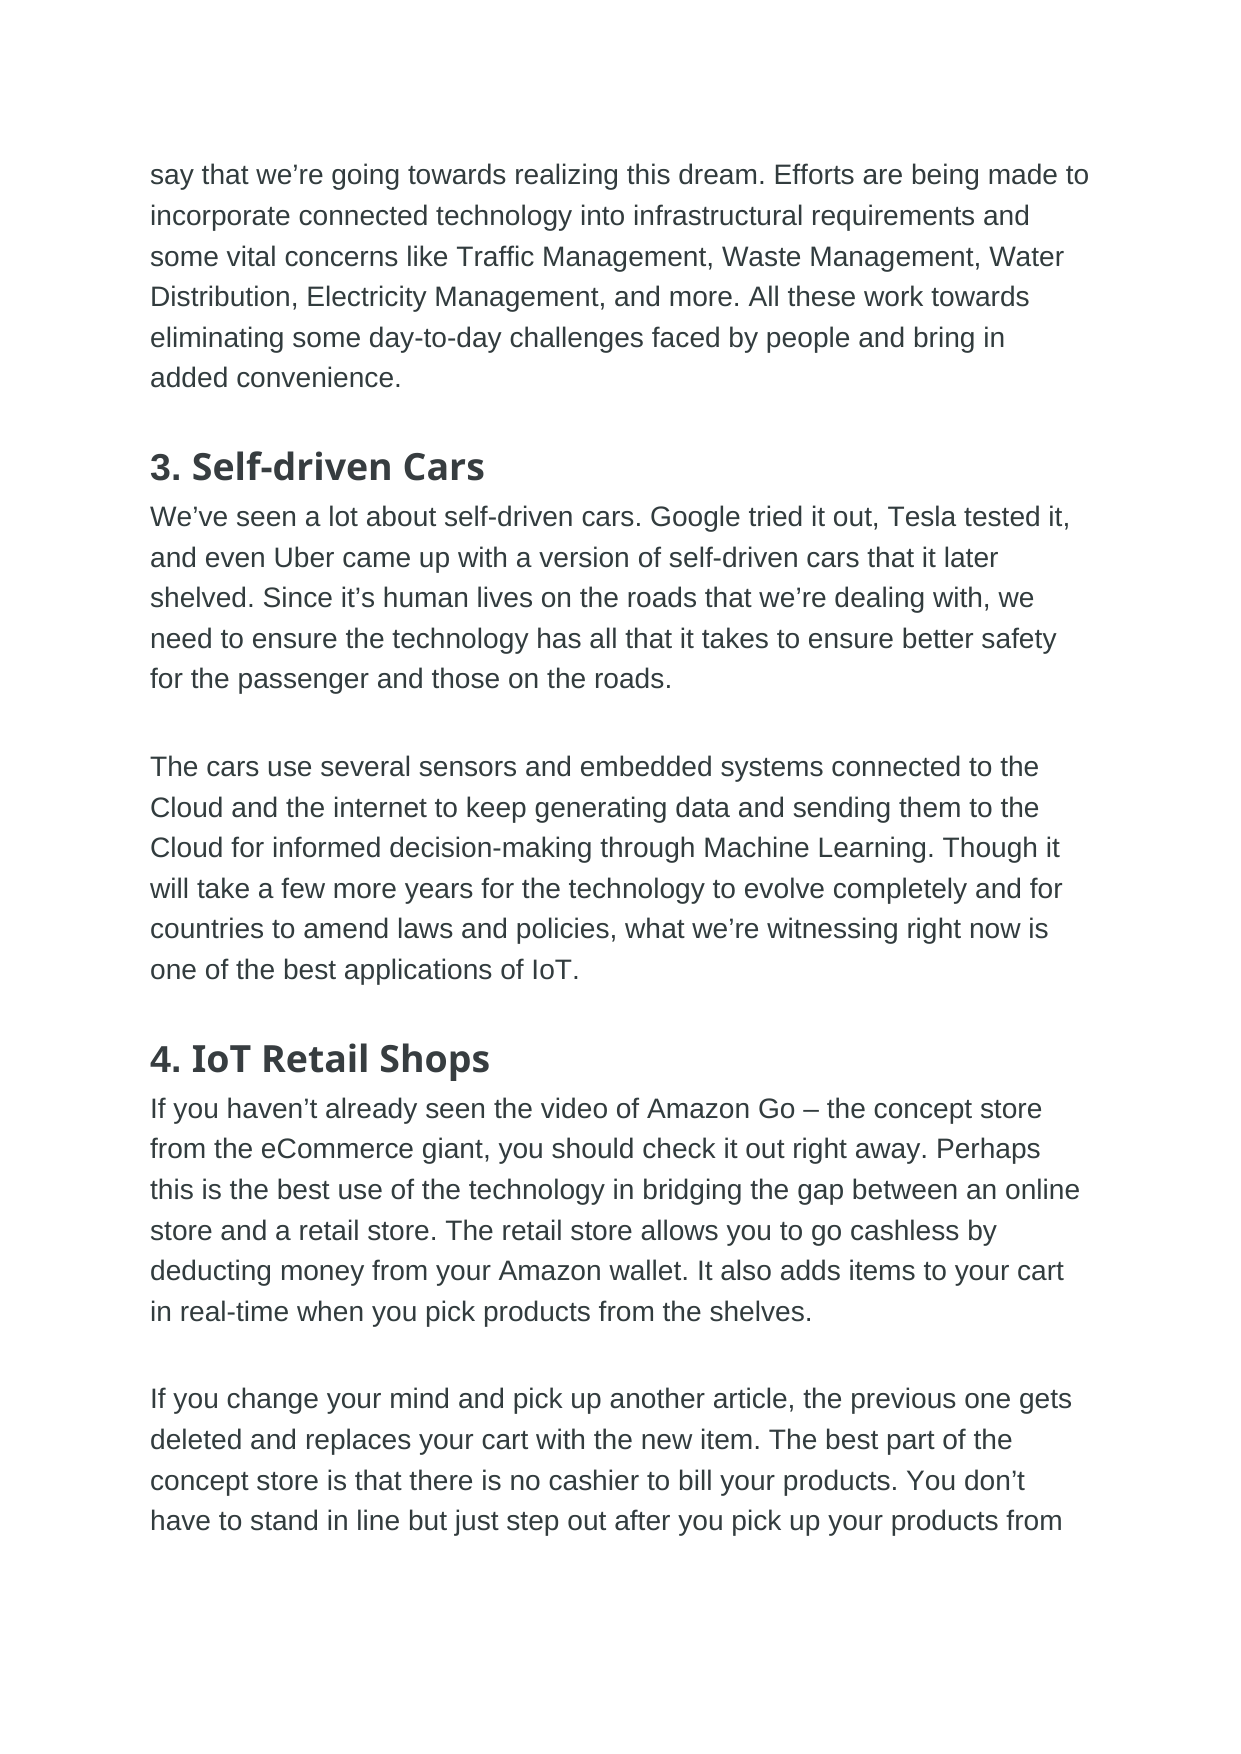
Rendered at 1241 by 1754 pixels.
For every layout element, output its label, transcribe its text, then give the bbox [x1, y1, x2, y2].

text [150, 150, 1090, 394]
text The cars use several sensors and embedded systems connected to the Cloud and the internet to keep generating data and sending them to the Cloud for informed decision-making through Machine Learning. Though it will take a few more years for the technology to evolve completely and for countries to amend laws and policies, what we’re witnessing right now is one of the best applications of IoT. [150, 742, 1090, 985]
subtitle 4. IoT Retail Shops [150, 1032, 1090, 1083]
text If you haven’t already seen the video of Amazon Go – the concept store from the eCommerce giant, you should check it out right away. Perhaps this is the best use of the technology in bridging the gap between an online store and a retail store. The retail store allows you to go cashless by deducting money from your Amazon wallet. It also adds items to your cart in real-time when you pick products from the shelves. [150, 1083, 1090, 1327]
text We’ve seen a lot about self-driven cars. Google tried it out, Tesla tested it, and even Uber came up with a version of self-driven cars that it later shelved. Since it’s human lives on the roads that we’re dealing with, we need to ensure the technology has all that it takes to ensure better safety for the passenger and those on the roads. [150, 492, 1090, 695]
subtitle 3. Self-driven Cars [150, 441, 1090, 492]
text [150, 1374, 1090, 1536]
